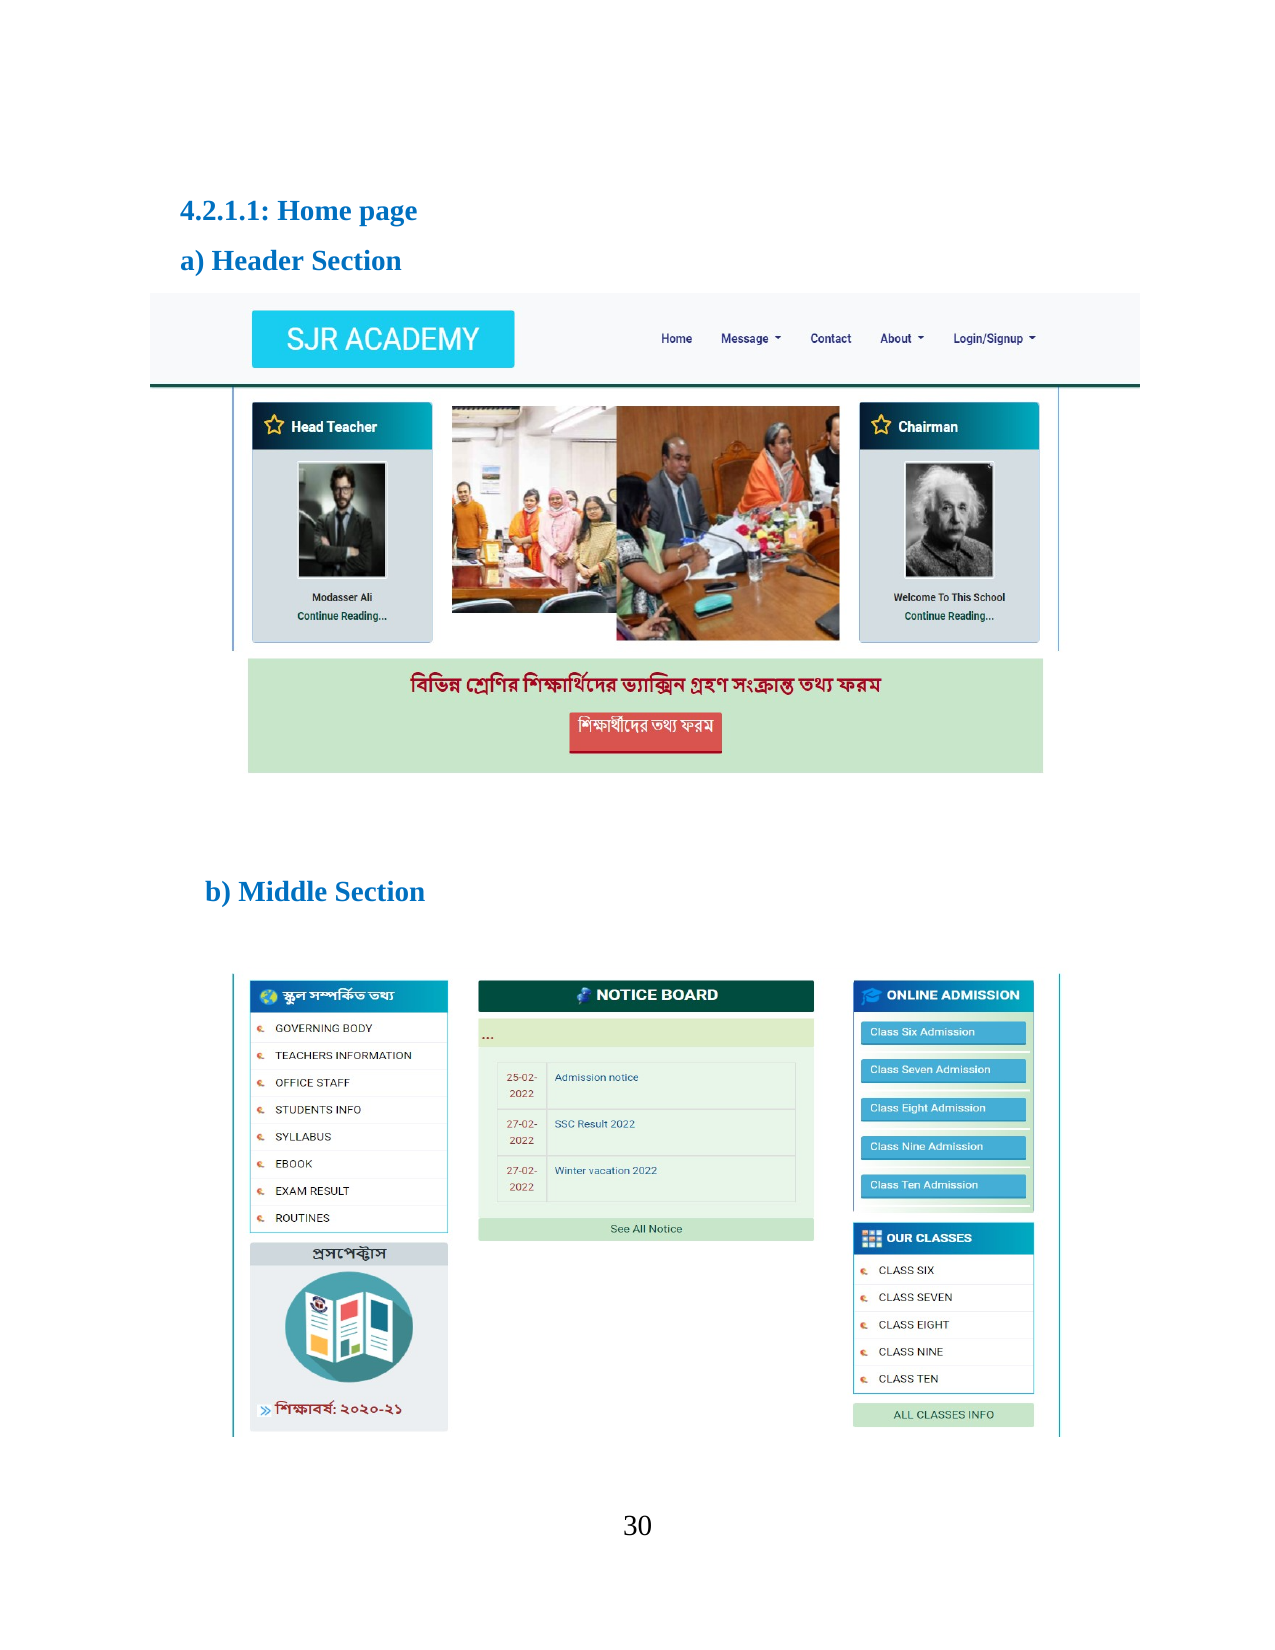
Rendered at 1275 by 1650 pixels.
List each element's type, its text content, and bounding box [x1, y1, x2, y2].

picture [150, 293, 1140, 774]
text 4.2.1.1: Home page [180, 193, 1125, 227]
text a) Header Section [180, 243, 1125, 277]
text b) Middle Section [205, 874, 1125, 908]
picture [150, 967, 1125, 1437]
